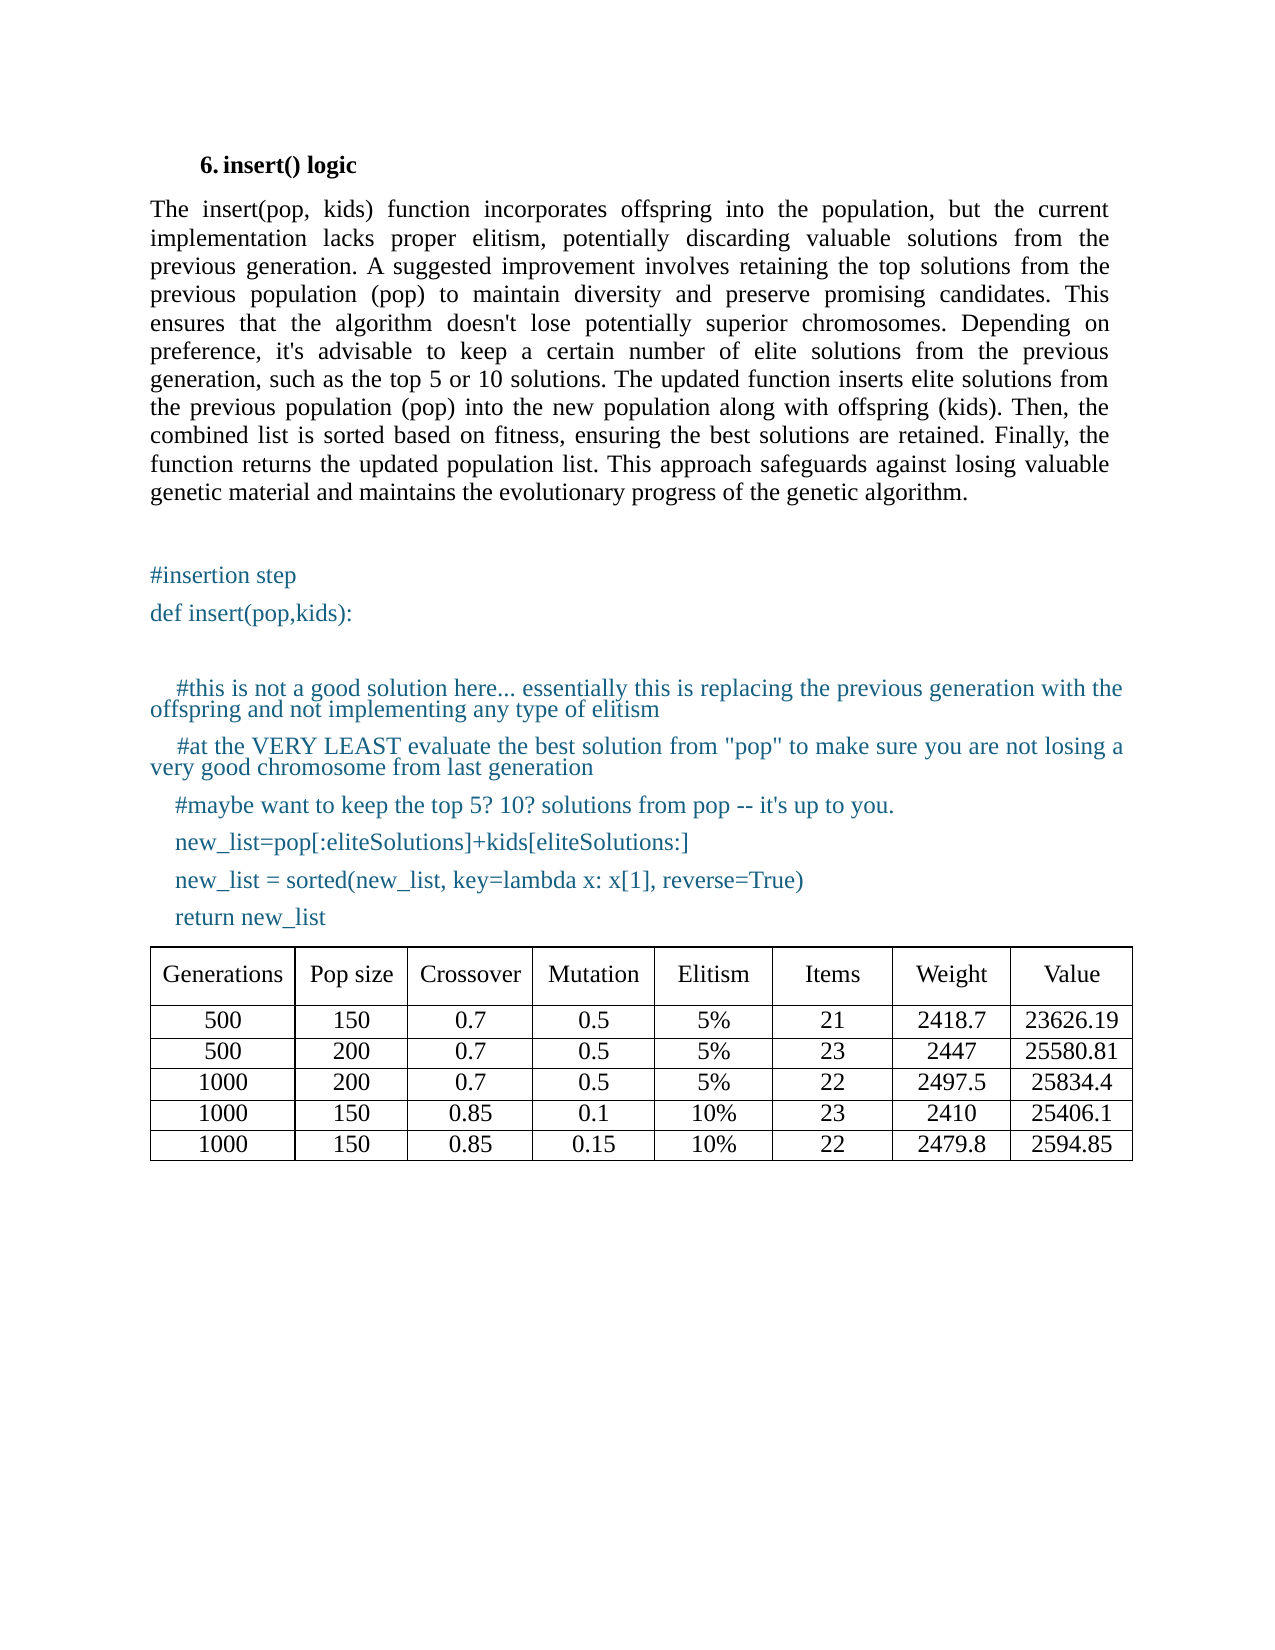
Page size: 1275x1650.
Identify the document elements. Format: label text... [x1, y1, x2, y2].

table_cell 5% [655, 1006, 772, 1038]
table_cell 2410 [893, 1101, 1010, 1130]
table_cell 2497.5 [893, 1069, 1010, 1100]
table_cell 2418.7 [893, 1006, 1010, 1038]
text #maybe want to keep the top 5? 10? solutions from pop -- it's up to you. [150, 796, 1125, 817]
table_header Items [773, 948, 892, 1005]
table_cell 25580.81 [1011, 1039, 1132, 1068]
table_cell 1000 [151, 1131, 294, 1160]
table_cell 0.5 [533, 1006, 654, 1038]
table_cell 1000 [151, 1069, 294, 1100]
table_cell 0.1 [533, 1101, 654, 1130]
table_header Mutation [533, 948, 654, 1005]
table_cell 23626.19 [1011, 1006, 1132, 1038]
text #this is not a good solution here... essentially this is replacing the previous generation with the offspring and not implementing any type of elitism [150, 680, 1125, 721]
table_cell 0.7 [408, 1039, 532, 1068]
table_cell 0.85 [408, 1131, 532, 1160]
table_cell 0.7 [408, 1069, 532, 1100]
table_cell 150 [296, 1101, 407, 1130]
text new_list = sorted(new_list, key=lambda x: x[1], reverse=True) [150, 871, 1125, 892]
table_cell 21 [773, 1006, 892, 1038]
table_header Weight [893, 948, 1010, 1005]
table_cell 23 [773, 1039, 892, 1068]
table_cell 200 [296, 1039, 407, 1068]
text new_list=pop[:eliteSolutions]+kids[eliteSolutions:] [150, 834, 1125, 855]
table_cell 10% [655, 1101, 772, 1130]
text return new_list [150, 909, 1125, 930]
table_cell 25834.4 [1011, 1069, 1132, 1100]
table_cell 23 [773, 1101, 892, 1130]
table_cell 22 [773, 1069, 892, 1100]
table_cell 150 [296, 1006, 407, 1038]
table_cell 22 [773, 1131, 892, 1160]
text #at the VERY LEAST evaluate the best solution from "pop" to make sure you are not losing a very good chromosome from last generation [150, 738, 1125, 780]
table_cell 25406.1 [1011, 1101, 1132, 1130]
table_cell 2447 [893, 1039, 1010, 1068]
table_cell 0.5 [533, 1069, 654, 1100]
table_cell 0.5 [533, 1039, 654, 1068]
table_header Generations [151, 948, 294, 1005]
table_cell 0.15 [533, 1131, 654, 1160]
table_header Crossover [408, 948, 532, 1005]
text The insert(pop, kids) function incorporates offspring into the population, but the current implementation lacks proper elitism, potentially discarding valuable solutions from the previous generation. A suggested improvement involves retaining the top solutions from the previous population (pop) to maintain diversity and preserve promising candidates. This ensures that the algorithm doesn't lose potentially superior chromosomes. Depending on preference, it's advisable to keep a certain number of elite solutions from the previous generation, such as the top 5 or 10 solutions. The updated function inserts elite solutions from the previous population (pop) into the new population along with offspring (kids). Then, the combined list is sorted based on fitness, ensuring the best solutions are retained. Finally, the function returns the updated population list. This approach safeguards against losing valuable genetic material and maintains the evolutionary progress of the genetic algorithm. [150, 195, 1110, 506]
table_cell 500 [151, 1039, 294, 1068]
table_cell 150 [296, 1131, 407, 1160]
table_cell 5% [655, 1039, 772, 1068]
table_cell 0.85 [408, 1101, 532, 1130]
table_cell 200 [296, 1069, 407, 1100]
table_cell 10% [655, 1131, 772, 1160]
text 6. insert() logic [150, 150, 1125, 179]
table_cell 2479.8 [893, 1131, 1010, 1160]
table_header Value [1011, 948, 1132, 1005]
text def insert(pop,kids): [150, 605, 1125, 626]
table_header Elitism [655, 948, 772, 1005]
table_cell 1000 [151, 1101, 294, 1130]
table_cell 0.7 [408, 1006, 532, 1038]
text #insertion step [150, 567, 1125, 588]
table_cell 5% [655, 1069, 772, 1100]
table_cell 500 [151, 1006, 294, 1038]
table_header Pop size [296, 948, 407, 1005]
table_cell 2594.85 [1011, 1131, 1132, 1160]
